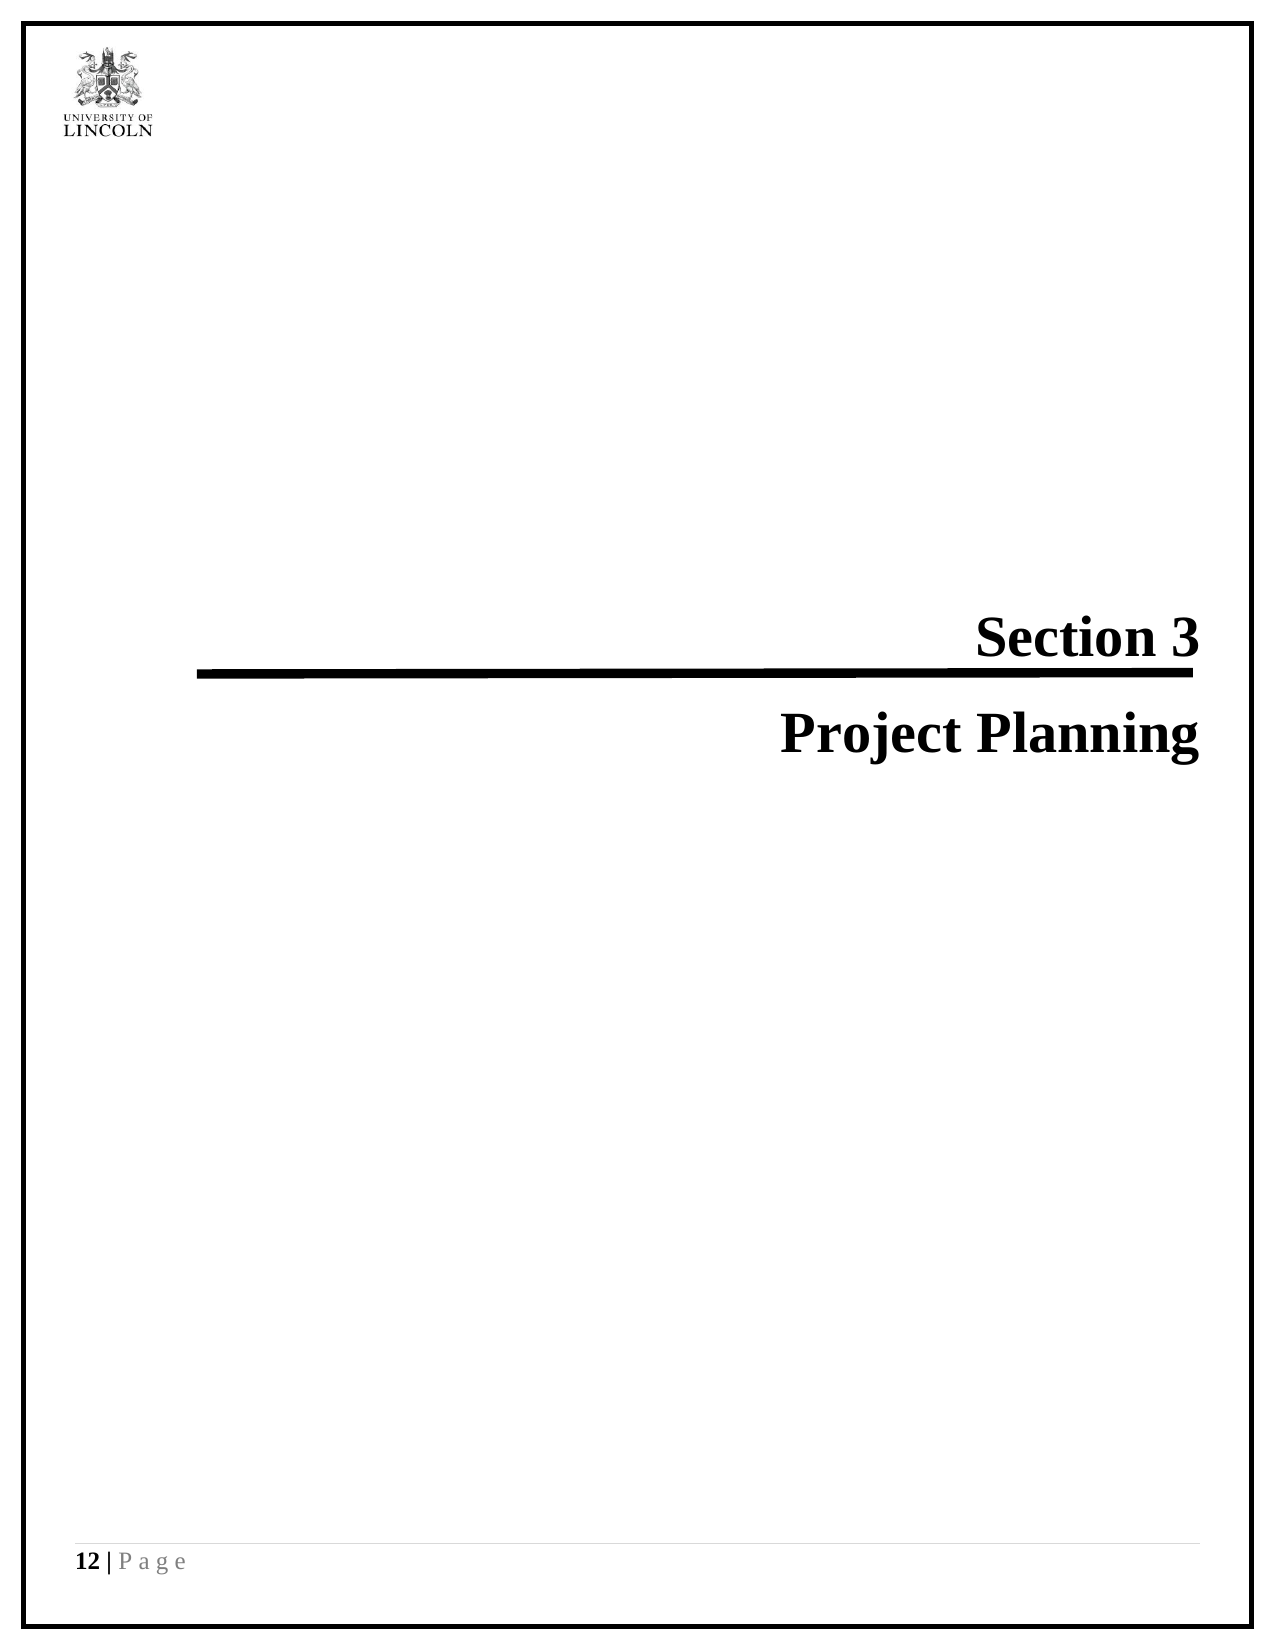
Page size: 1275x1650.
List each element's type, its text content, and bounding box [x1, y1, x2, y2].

text Section 3 [75, 602, 1200, 669]
picture [44, 28, 171, 155]
text Project Planning [75, 698, 1200, 765]
